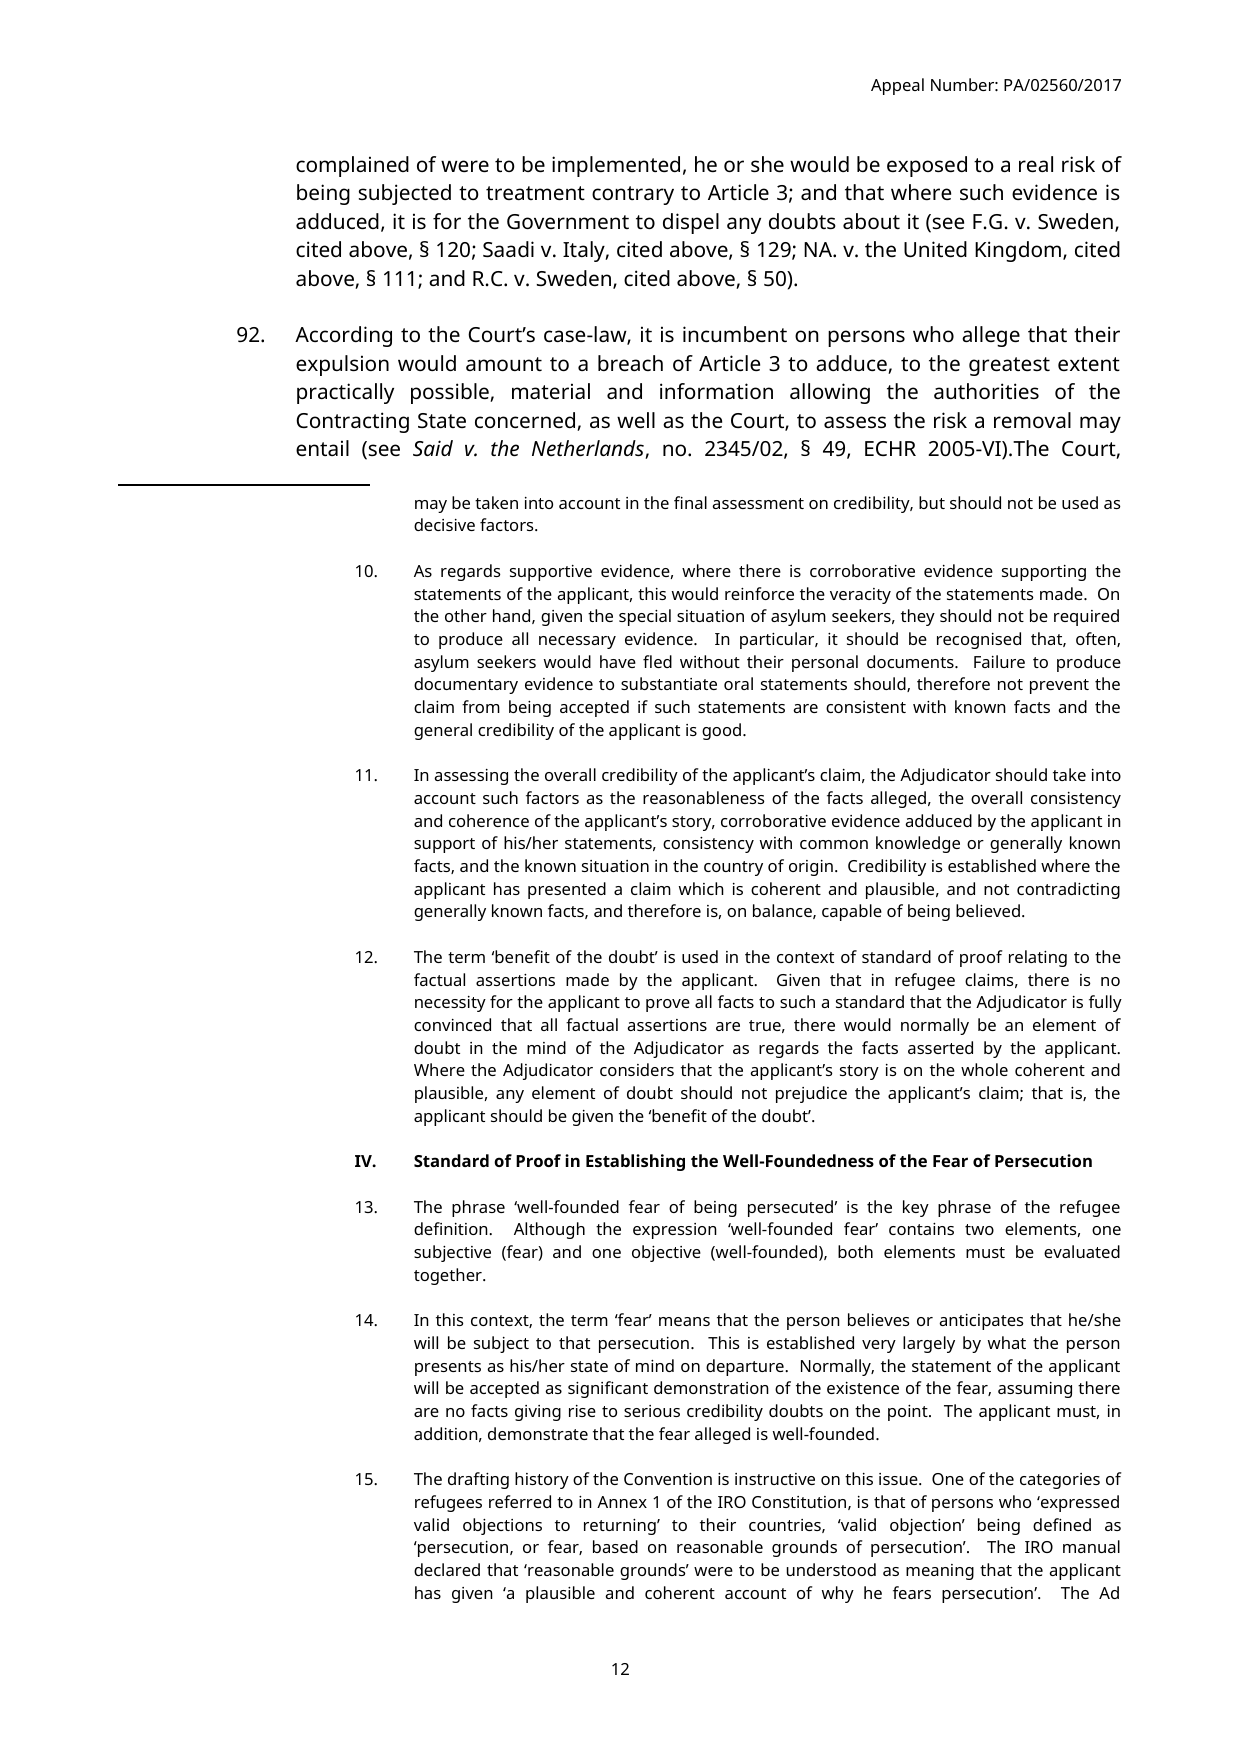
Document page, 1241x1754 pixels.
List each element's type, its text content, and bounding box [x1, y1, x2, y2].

text “91. Regarding the burden of proof in expulsion cases, it is the Court’s well-established case-law that it is in principle for the applicant to adduce evidence capable of proving that there are substantial grounds for believing that, if the measure complained of were to be implemented, he or she would be exposed to a real risk of being subjected to treatment contrary to Article 3; and that where such evidence is adduced, it is for the Government to dispel any doubts about it (see F.G. v. Sweden, cited above, § 120; Saadi v. Italy, cited above, § 129; NA. v. the United Kingdom, cited above, § 111; and R.C. v. Sweden, cited above, § 50). [236, 150, 1122, 292]
text 92. According to the Court’s case-law, it is incumbent on persons who allege that their expulsion would amount to a breach of Article 3 to adduce, to the greatest extent practically possible, material and information allowing the authorities of the Contracting State concerned, as well as the Court, to assess the risk a removal may entail (see Said v. the Netherlands, no. 2345/02, § 49, ECHR 2005-VI).The Court, however, acknowledges the fact that with regard to applications for recognition of refugee status, it may be difficult, if not impossible, for the person concerned to supply evidence within a short time, especially if such evidence must be obtained from the country from which he or she claims to have fled. The lack of direct documentary evidence thus cannot be decisive per se (see Bahaddar v. the Netherlands, 19 February 1998, § 45, Reports 1998-I, and, mutatis mutandis, Said, cited above, § 49). [236, 321, 1122, 463]
